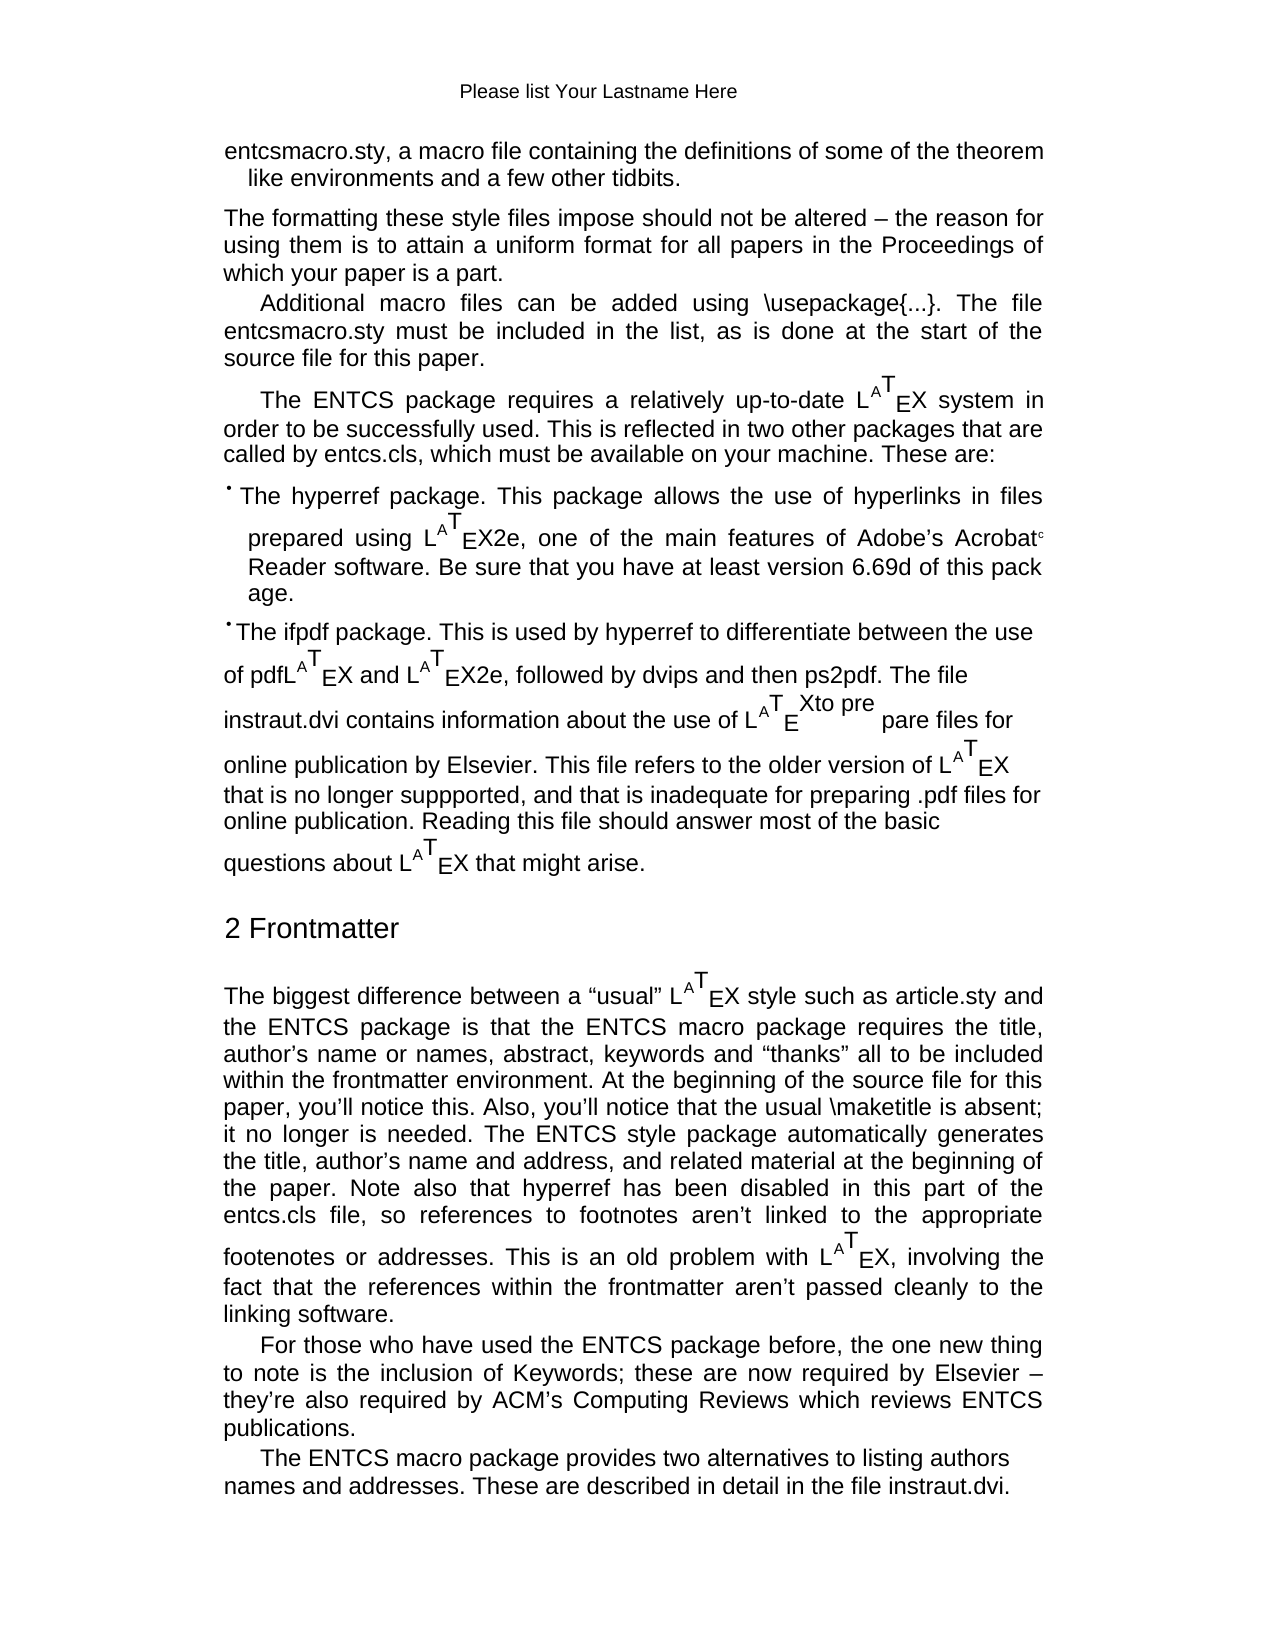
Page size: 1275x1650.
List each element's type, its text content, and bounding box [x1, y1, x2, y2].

text The biggest difference between a “usual” LATEX style such as article.sty and the ENTCS package is that the ENTCS macro package requires the title, author’s name or names, abstract, keywords and “thanks” all to be included within the frontmatter environment. At the beginning of the source file for this paper, you’ll notice this. Also, you’ll notice that the usual \maketitle is absent; it no longer is needed. The ENTCS style package automatically generates the title, author’s name and address, and related material at the beginning of the paper. Note also that hyperref has been disabled in this part of the entcs.cls file, so references to footnotes aren’t linked to the appropriate footenotes or addresses. This is an old problem with LATEX, involving the fact that the references within the frontmatter aren’t passed cleanly to the linking software. [223, 968, 1044, 1327]
text • The ifpdf package. This is used by hyperref to differentiate between the use of pdfLATEX and LATEX2e, followed by dvips and then ps2pdf. The file instraut.dvi contains information about the use of LATEXto pre pare files for online publication by Elsevier. This file refers to the older version of LATEX that is no longer suppported, and that is inadequate for preparing .pdf files for online publication. Reading this file should answer most of the basic questions about LATEX that might arise. [223, 617, 1044, 880]
text The ENTCS macro package provides two alternatives to listing authors names and addresses. These are described in detail in the file instraut.dvi. [223, 1444, 1044, 1499]
text The formatting these style files impose should not be altered – the reason for using them is to attain a uniform format for all papers in the Proceedings of which your paper is a part. [223, 203, 1045, 286]
text For those who have used the ENTCS package before, the one new thing to note is the inclusion of Keywords; these are now required by Elsevier – they’re also required by ACM’s Computing Reviews which reviews ENTCS publications. [223, 1331, 1044, 1441]
text The ENTCS package requires a relatively up-to-date LATEX system in order to be successfully used. This is reflected in two other packages that are called by entcs.cls, which must be available on your machine. These are: [223, 375, 1044, 468]
text 2 Frontmatter [224, 911, 1058, 944]
text entcsmacro.sty, a macro file containing the definitions of some of the theorem like environments and a few other tidbits. [224, 137, 1058, 192]
text Please list Your Lastname Here [459, 80, 1058, 103]
text • The hyperref package. This package allows the use of hyperlinks in files prepared using LATEX2e, one of the main features of Adobe’s Acrobatc Reader software. Be sure that you have at least version 6.69d of this pack age. [226, 481, 1044, 607]
text Additional macro files can be added using \usepackage{...}. The file entcsmacro.sty must be included in the list, as is done at the start of the source file for this paper. [223, 289, 1044, 372]
